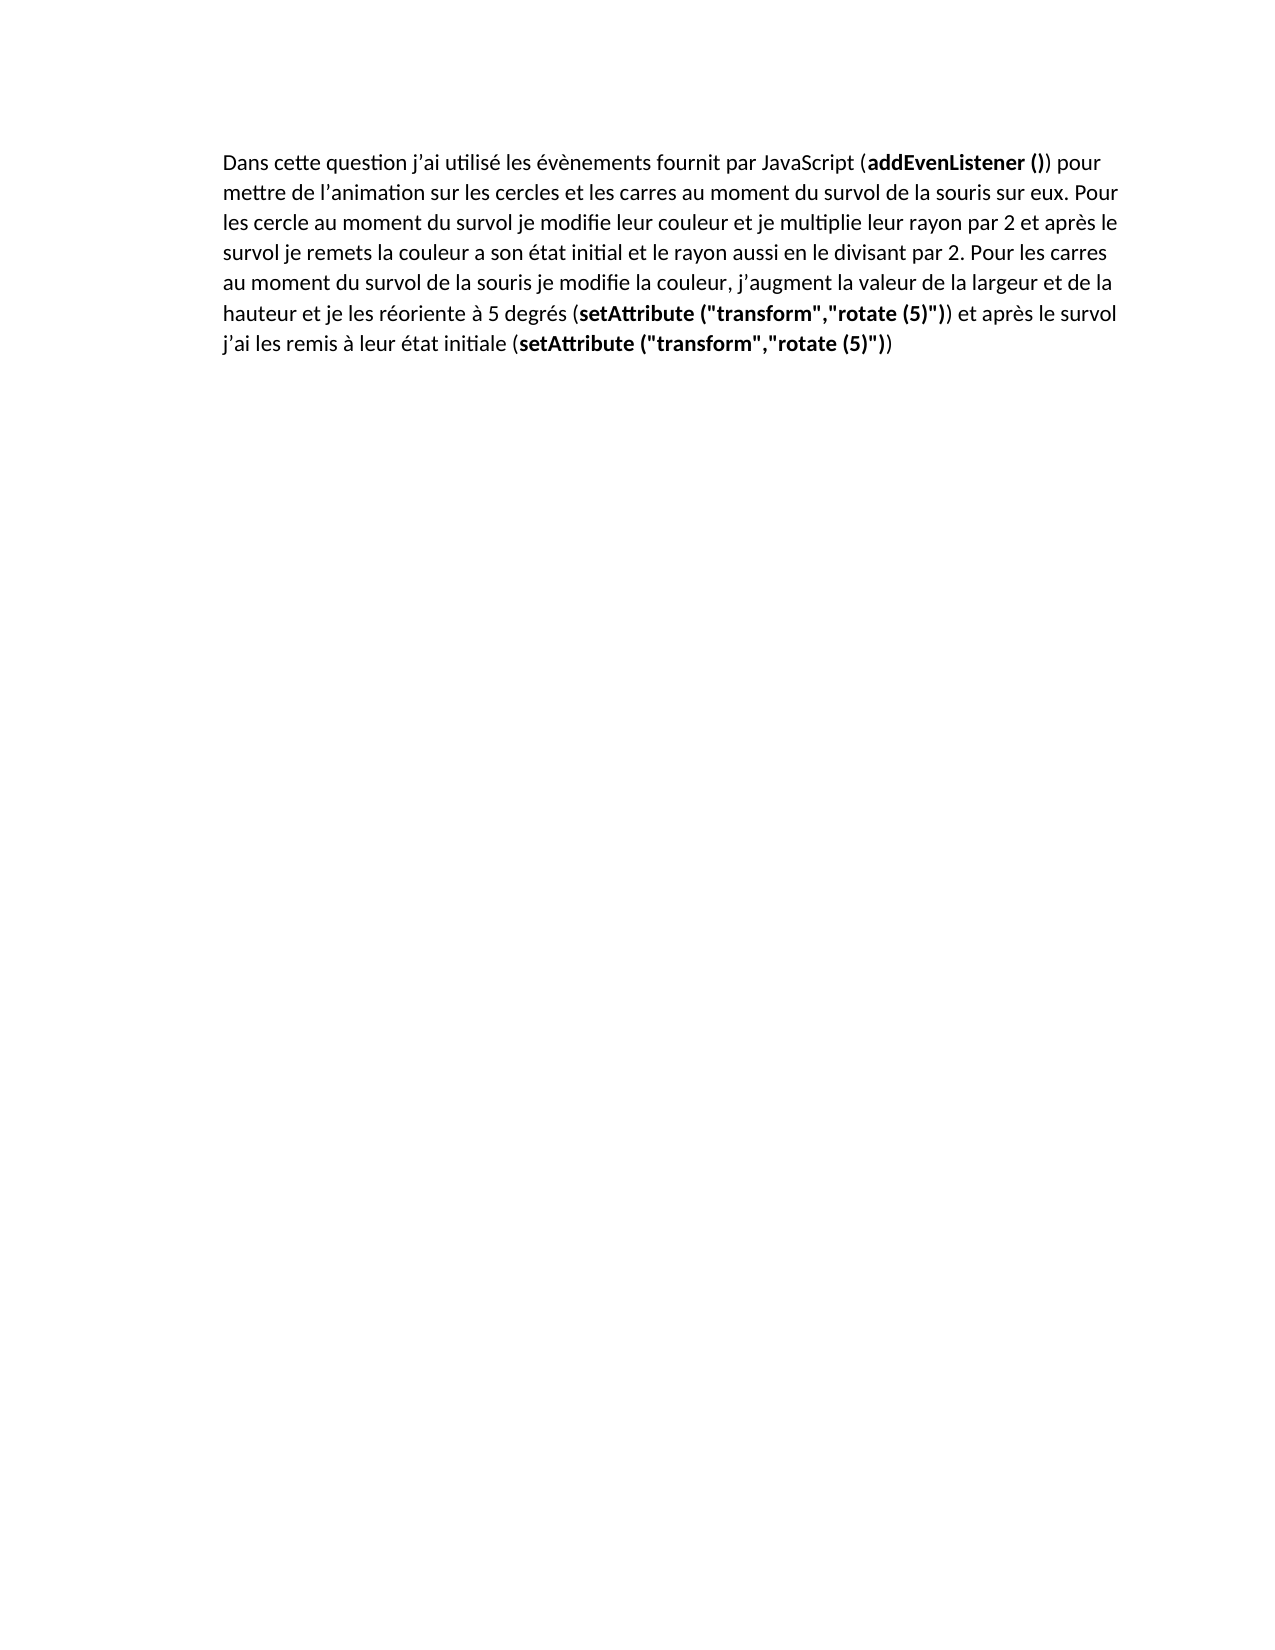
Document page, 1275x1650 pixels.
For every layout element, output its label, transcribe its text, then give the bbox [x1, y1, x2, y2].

list Dans cette question j’ai utilisé les évènements fournit par JavaScript (addEvenListener ()) pour mettre de l’animation sur les cercles et les carres au moment du survol de la souris sur eux. Pour les cercle au moment du survol je modifie leur couleur et je multiplie leur rayon par 2 et après le survol je remets la couleur a son état initial et le rayon aussi en le divisant par 2. Pour les carres au moment du survol de la souris je modifie la couleur, j’augment la valeur de la largeur et de la hauteur et je les réoriente à 5 degrés (setAttribute ("transform","rotate (5)")) et après le survol j’ai les remis à leur état initiale (setAttribute ("transform","rotate (5)")) [223, 148, 1127, 357]
